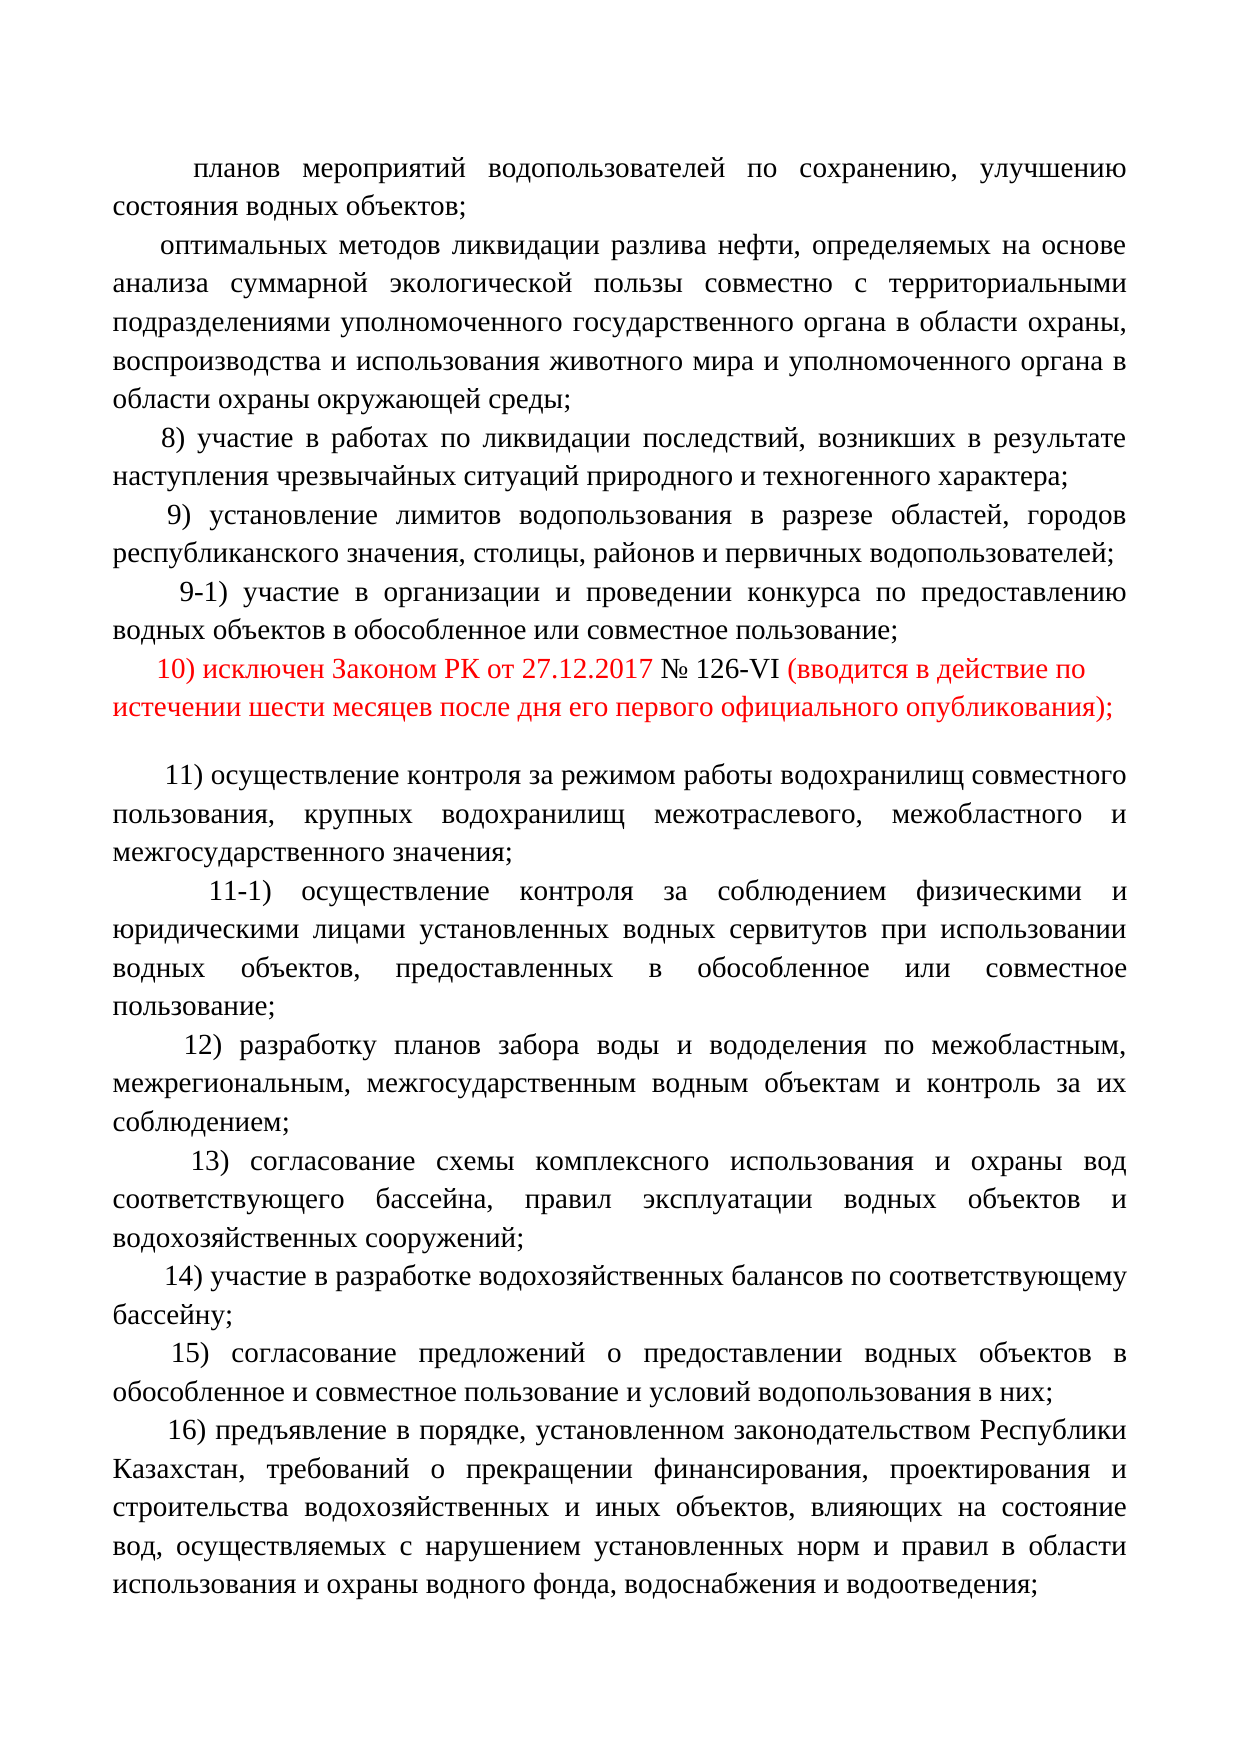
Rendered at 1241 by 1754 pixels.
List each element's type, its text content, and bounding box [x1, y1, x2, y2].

text 13) согласование схемы комплексного использования и охраны вод соответствующего бассейна, правил эксплуатации водных объектов и водохозяйственных сооружений; [112, 1143, 1128, 1253]
text оптимальных методов ликвидации разлива нефти, определяемых на основе анализа суммарной экологической пользы совместно с территориальными подразделениями уполномоченного государственного органа в области охраны, воспроизводства и использования животного мира и уполномоченного органа в области охраны окружающей среды; [112, 227, 1128, 415]
text 11-1) осуществление контроля за соблюдением физическими и юридическими лицами установленных водных сервитутов при использовании водных объектов, предоставленных в обособленное или совместное пользование; [112, 873, 1128, 1022]
text 16) предъявление в порядке, установленном законодательством Республики Казахстан, требований о прекращении финансирования, проектирования и строительства водохозяйственных и иных объектов, влияющих на состояние вод, осуществляемых с нарушением установленных норм и правил в области использования и охраны водного фонда, водоснабжения и водоотведения; [112, 1412, 1128, 1600]
text 8) участие в работах по ликвидации последствий, возникших в результате наступления чрезвычайных ситуаций природного и техногенного характера; [112, 420, 1128, 492]
text 10) исключен Законом РК от 27.12.2017 № 126-VI (вводится в действие по истечении шести месяцев после дня его первого официального опубликования); [112, 651, 1128, 753]
text 9) установление лимитов водопользования в разрезе областей, городов республиканского значения, столицы, районов и первичных водопользователей; [112, 497, 1128, 569]
text 12) разработку планов забора воды и вододеления по межобластным, межрегиональным, межгосударственным водным объектам и контроль за их соблюдением; [112, 1027, 1128, 1138]
text 9-1) участие в организации и проведении конкурса по предоставлению водных объектов в обособленное или совместное пользование; [112, 574, 1128, 646]
text 14) участие в разработке водохозяйственных балансов по соответствующему бассейну; [112, 1258, 1128, 1330]
text 15) согласование предложений о предоставлении водных объектов в обособленное и совместное пользование и условий водопользования в них; [112, 1335, 1128, 1407]
text планов мероприятий водопользователей по сохранению, улучшению состояния водных объектов; [112, 150, 1128, 222]
text 11) осуществление контроля за режимом работы водохранилищ совместного пользования, крупных водохранилищ межотраслевого, межобластного и межгосударственного значения; [112, 757, 1128, 868]
